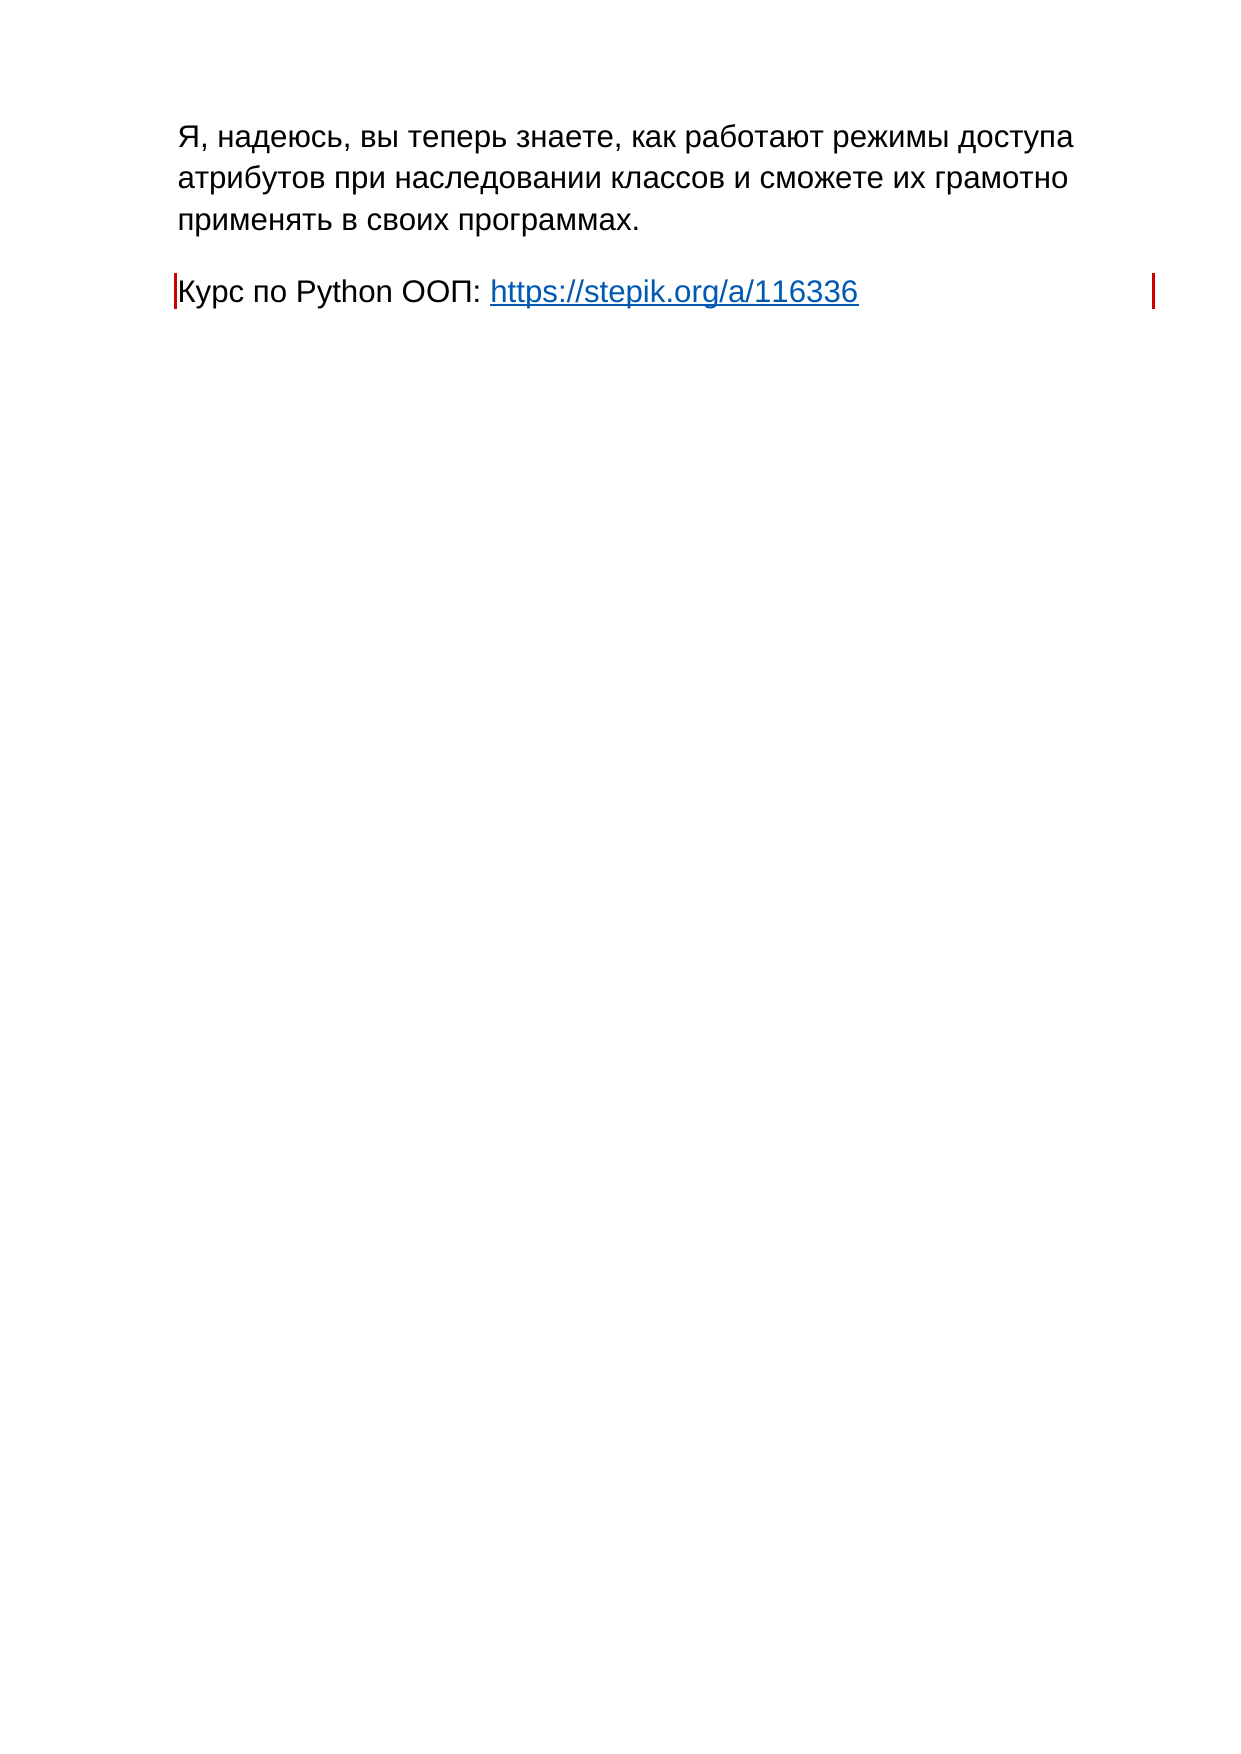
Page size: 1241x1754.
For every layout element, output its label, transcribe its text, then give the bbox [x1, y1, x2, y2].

text Я, надеюсь, вы теперь знаете, как работают режимы доступа атрибутов при наследовании классов и сможете их грамотно применять в своих программах. [177, 118, 1152, 237]
text Курс по Python ООП: https://stepik.org/a/116336 [177, 273, 1152, 309]
